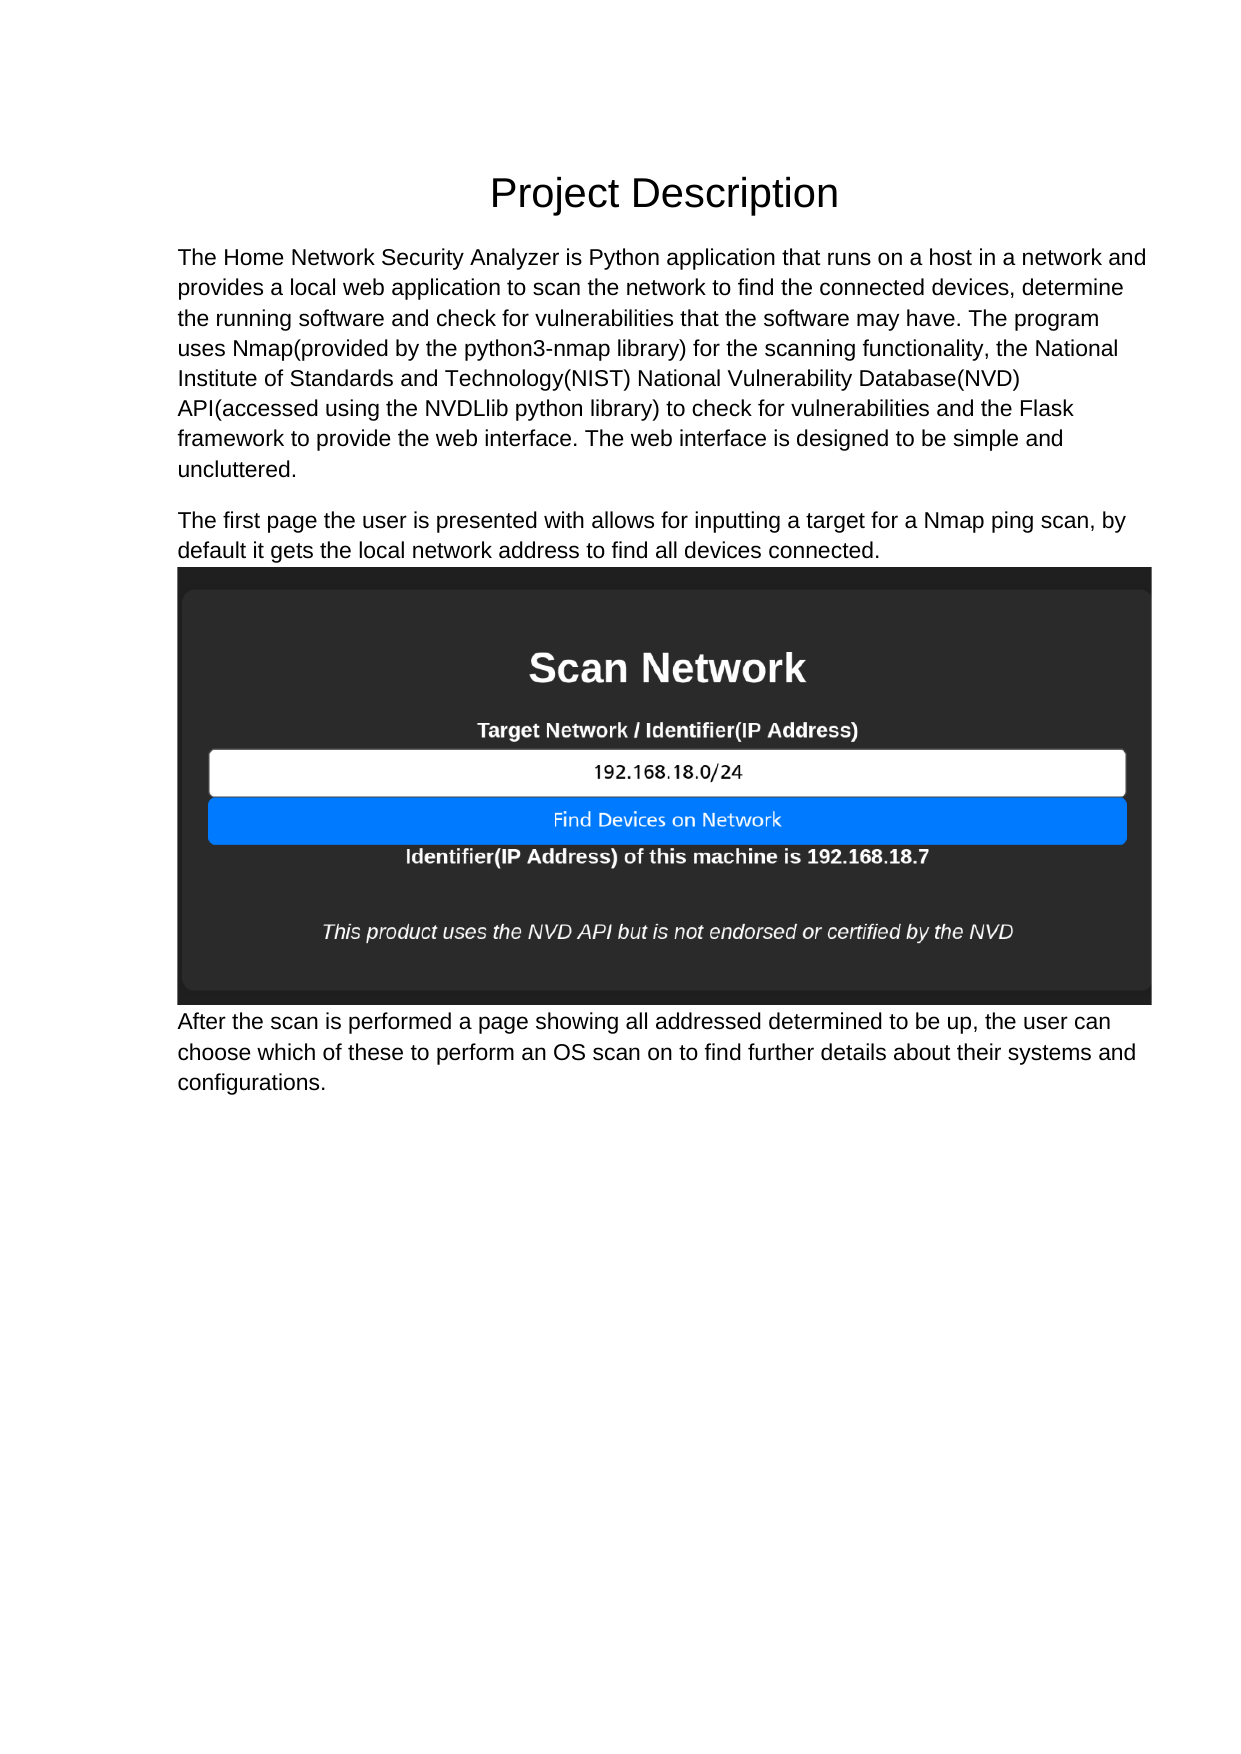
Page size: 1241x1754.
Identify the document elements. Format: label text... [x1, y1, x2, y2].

picture [177, 567, 1152, 1005]
text The first page the user is presented with allows for inputting a target for a Nmap ping scan, by default it gets the local network address to find all devices connected.After the scan is performed a page showing all addressed determined to be up, the user can choose which of these to perform an OS scan on to find further details about their systems and configurations.When the OS Scan is completed the user is brought to a page detailing the detected configurations of the targets.The user can then choose from the results to check the NVD for any associated vulnerabilities.Finally the users is given a list of Common Vulnerabilities and Exposures(CVE) associated with the software’s CPE along with details and links to recommended mitigations. [177, 1005, 1152, 1095]
text The Home Network Security Analyzer is Python application that runs on a host in a network and provides a local web application to scan the network to find the connected devices, determine the running software and check for vulnerabilities that the software may have. The program uses Nmap(provided by the python3-nmap library) for the scanning functionality, the National Institute of Standards and Technology(NIST) National Vulnerability Database(NVD) API(accessed using the NVDLlib python library) to check for vulnerabilities and the Flask framework to provide the web interface. The web interface is designed to be simple and uncluttered. [177, 244, 1152, 482]
subtitle Project Description [177, 168, 1152, 216]
text The first page the user is presented with allows for inputting a target for a Nmap ping scan, by default it gets the local network address to find all devices connected.After the scan is performed a page showing all addressed determined to be up, the user can choose which of these to perform an OS scan on to find further details about their systems and configurations.When the OS Scan is completed the user is brought to a page detailing the detected configurations of the targets.The user can then choose from the results to check the NVD for any associated vulnerabilities.Finally the users is given a list of Common Vulnerabilities and Exposures(CVE) associated with the software’s CPE along with details and links to recommended mitigations. [177, 507, 1152, 567]
